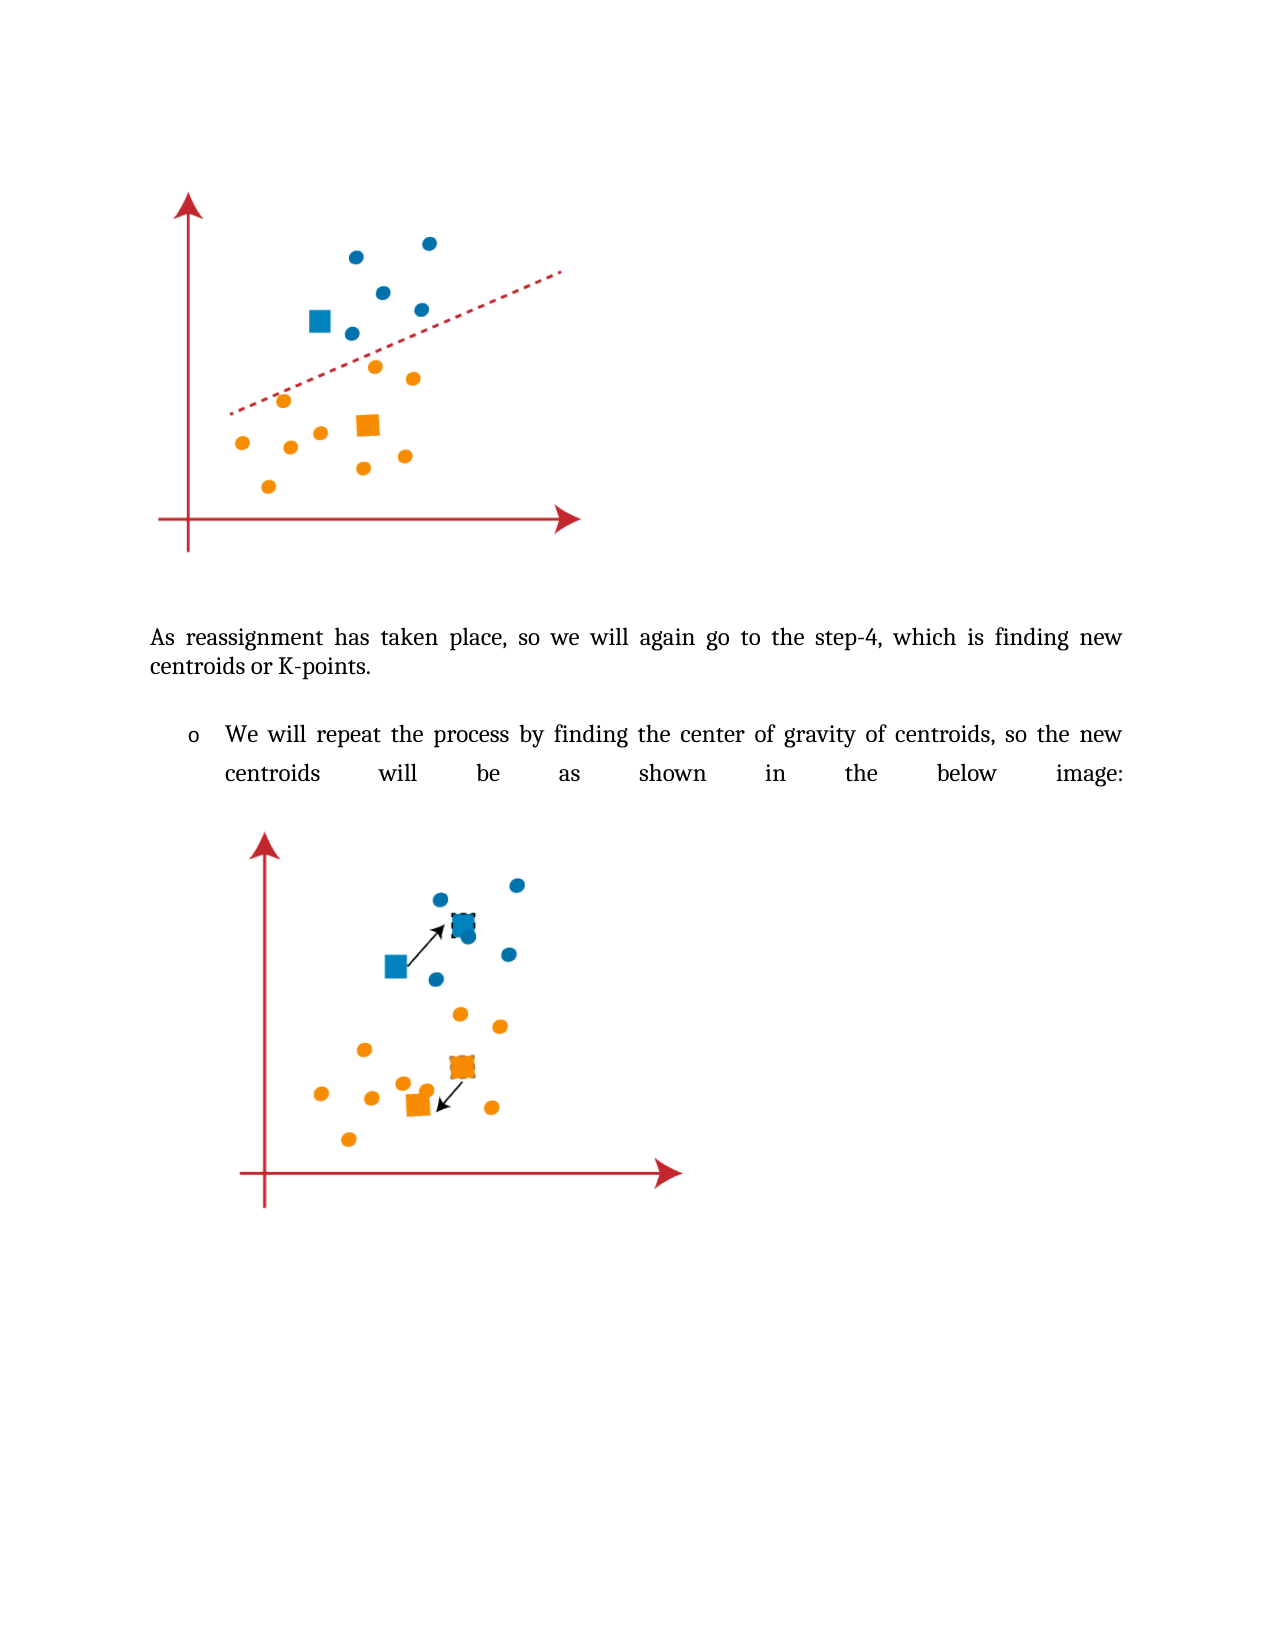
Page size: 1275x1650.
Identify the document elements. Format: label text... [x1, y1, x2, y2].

picture [150, 150, 598, 594]
text As reassignment has taken place, so we will again go to the step-4, which is finding new centroids or K-points. [150, 623, 1125, 680]
picture [225, 787, 694, 1252]
